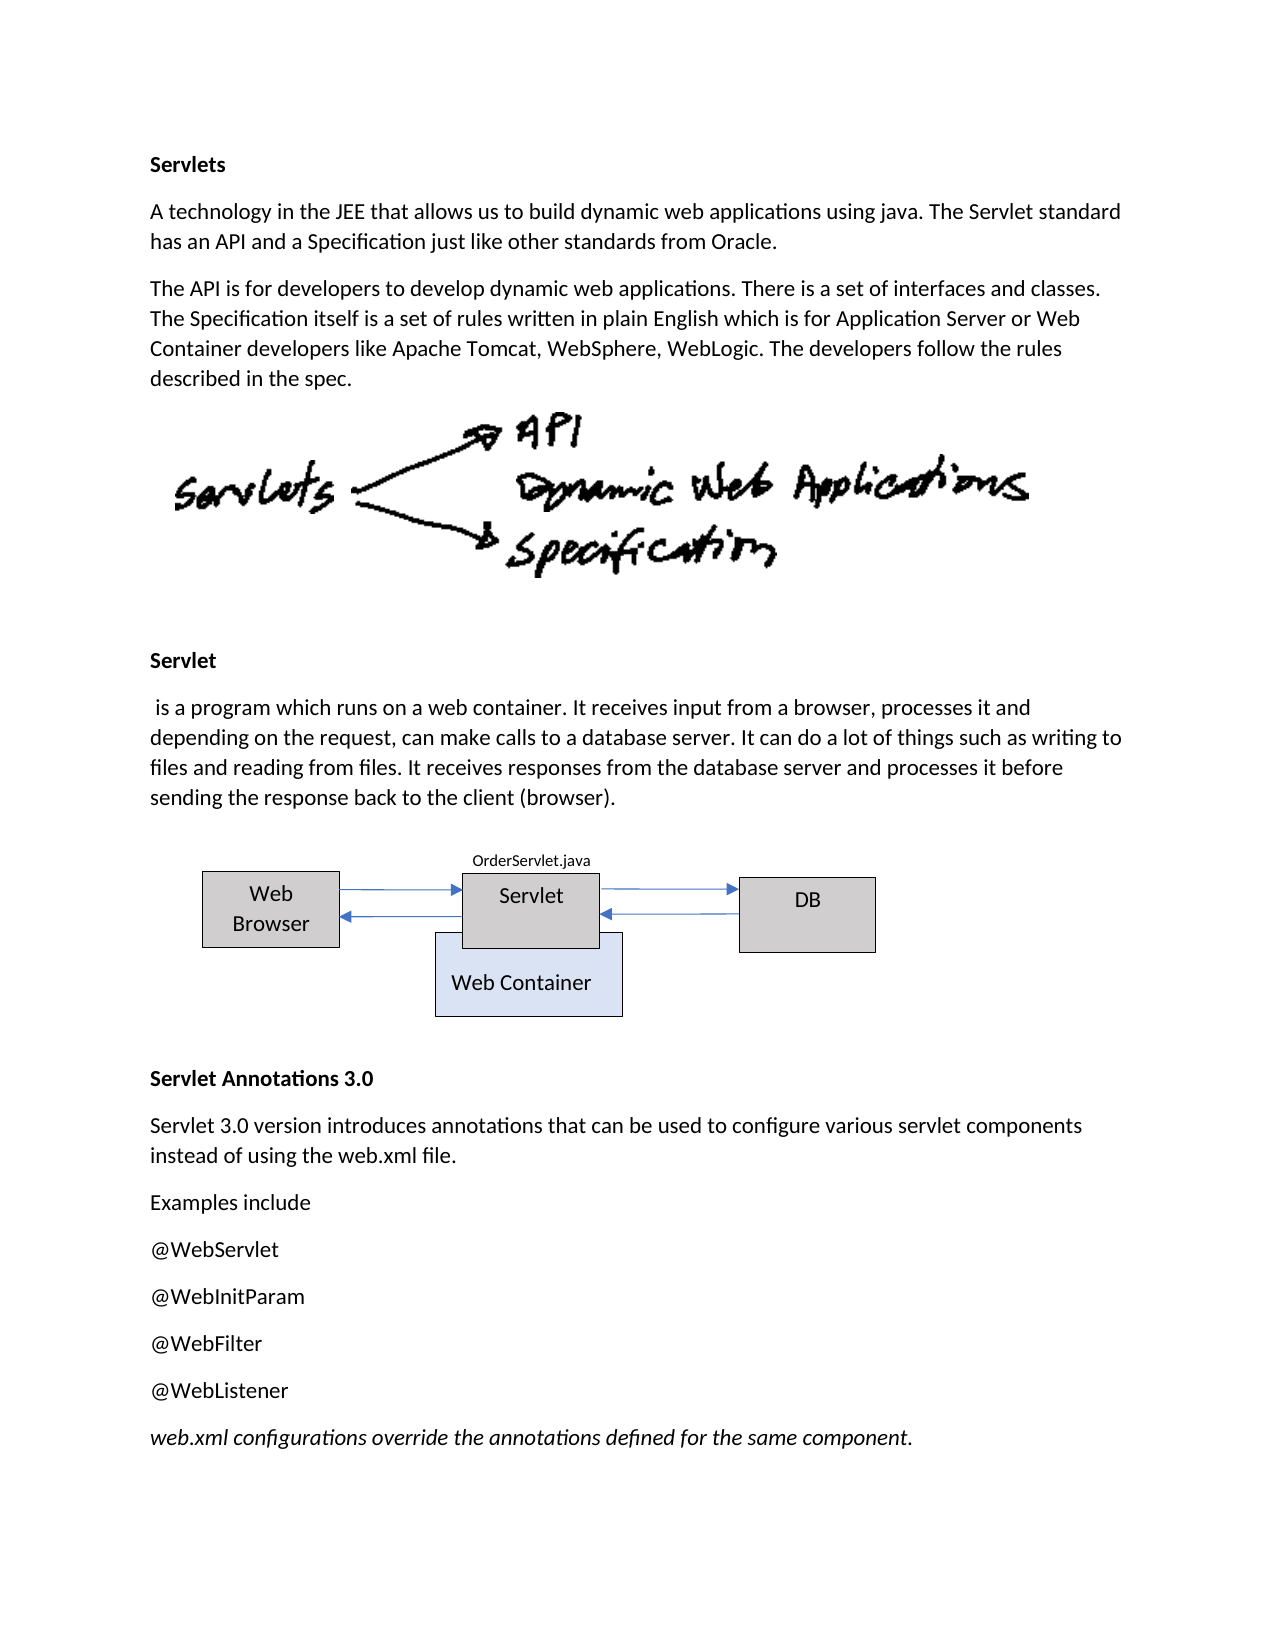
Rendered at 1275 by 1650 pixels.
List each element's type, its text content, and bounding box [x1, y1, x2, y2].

text @WebServlet [150, 1235, 1125, 1263]
text The API is for developers to develop dynamic web applications. There is a set of interfaces and classes. The Specification itself is a set of rules written in plain English which is for Application Server or Web Container developers like Apache Tomcat, WebSphere, WebLogic. The developers follow the rules described in the spec. [150, 274, 1125, 393]
text Servlet 3.0 version introduces annotations that can be used to configure various servlet components instead of using the web.xml file. [150, 1111, 1125, 1170]
text @WebListener [150, 1376, 1125, 1404]
text Servlet [150, 646, 1125, 674]
picture [175, 460, 334, 514]
picture [351, 412, 1029, 578]
text Servlets [150, 150, 1125, 178]
text A technology in the JEE that allows us to build dynamic web applications using java. The Servlet standard has an API and a Specification just like other standards from Oracle. [150, 197, 1125, 255]
text @WebFilter [150, 1329, 1125, 1357]
text @WebInitParam [150, 1282, 1125, 1310]
text Examples include [150, 1188, 1125, 1217]
text web.xml configurations override the annotations defined for the same component. [150, 1423, 1125, 1451]
text Servlet Annotations 3.0 [150, 1064, 1125, 1093]
text is a program which runs on a web container. It receives input from a browser, processes it and depending on the request, can make calls to a database server. It can do a lot of things such as writing to files and reading from files. It receives responses from the database server and processes it before sending the response back to the client (browser). [150, 693, 1125, 811]
